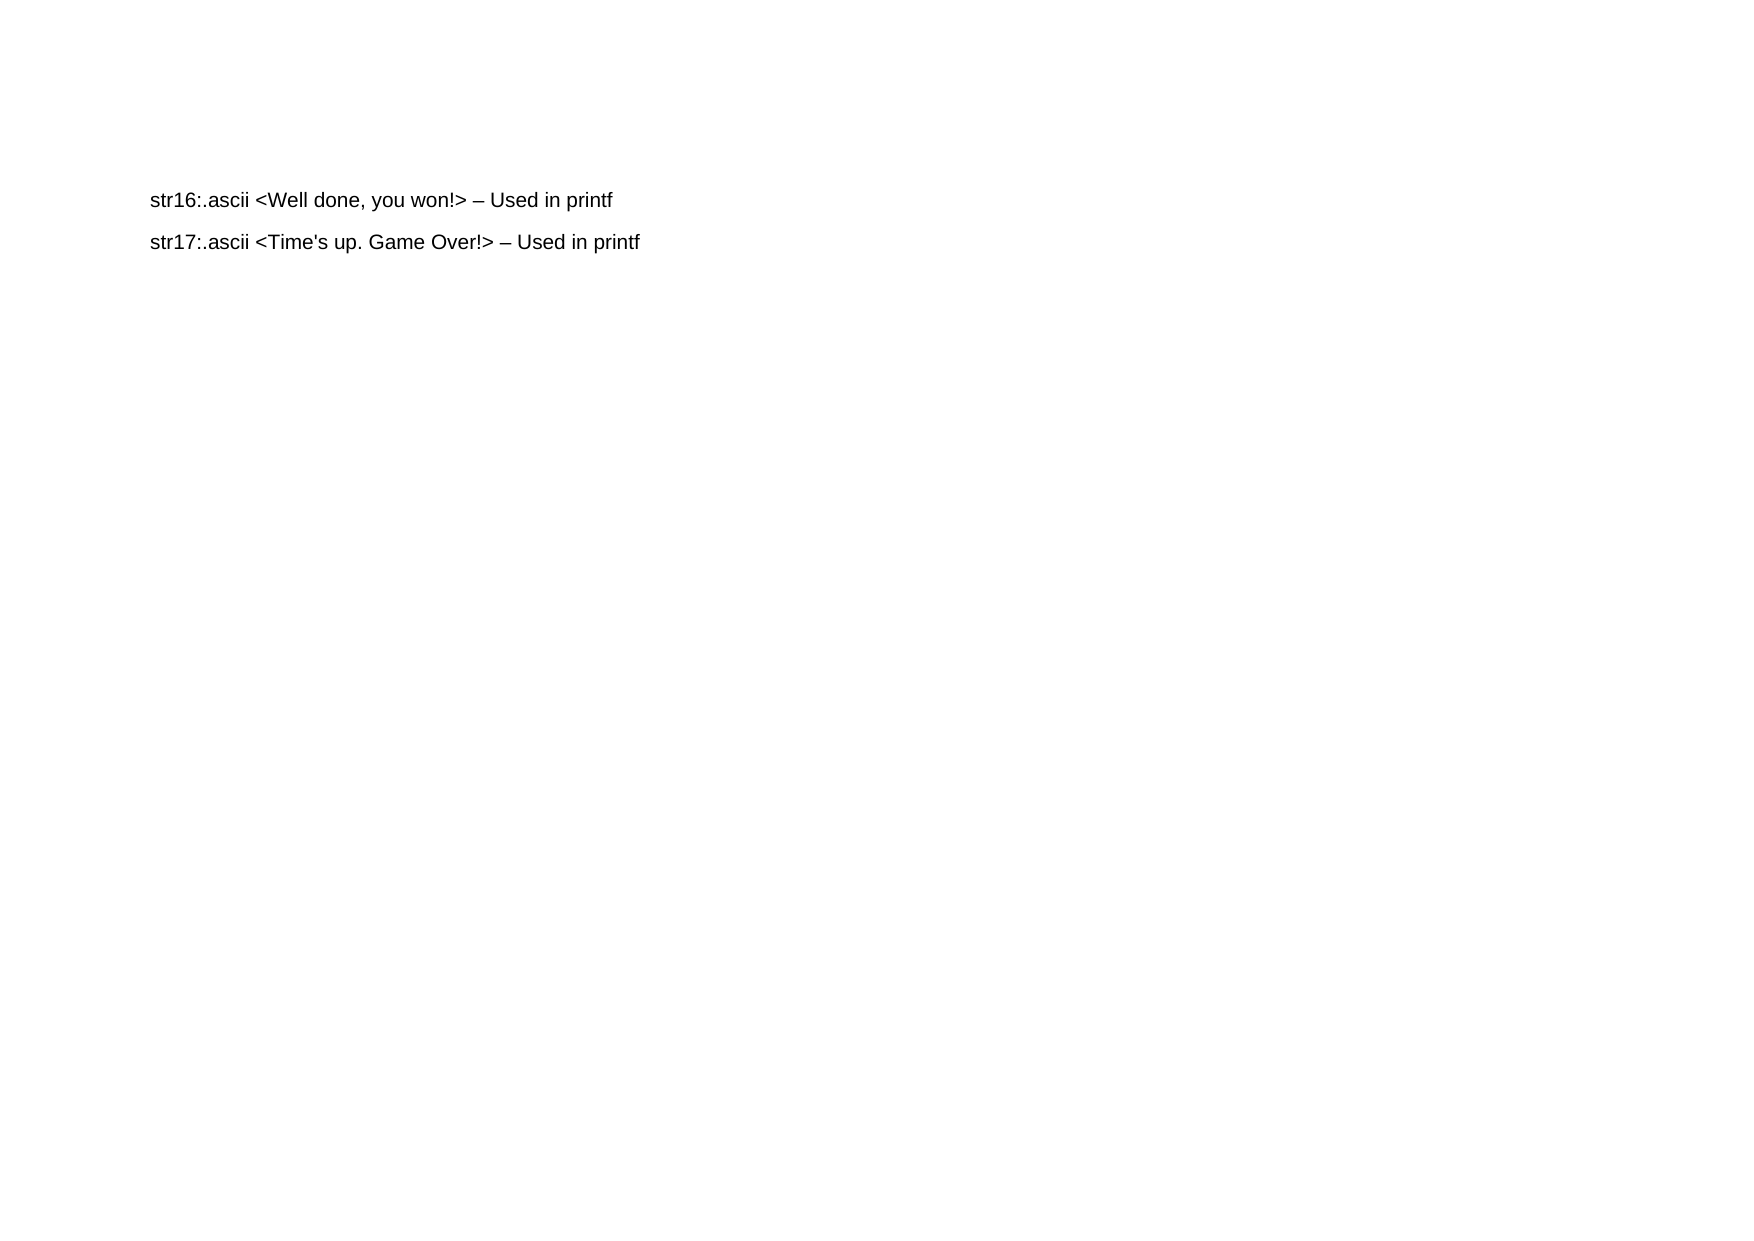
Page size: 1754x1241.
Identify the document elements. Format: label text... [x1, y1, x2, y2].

text str16:.ascii <Well done, you won!> – Used in printf [150, 187, 1604, 211]
text str17:.ascii <Time's up. Game Over!> – Used in printf [150, 230, 1604, 254]
